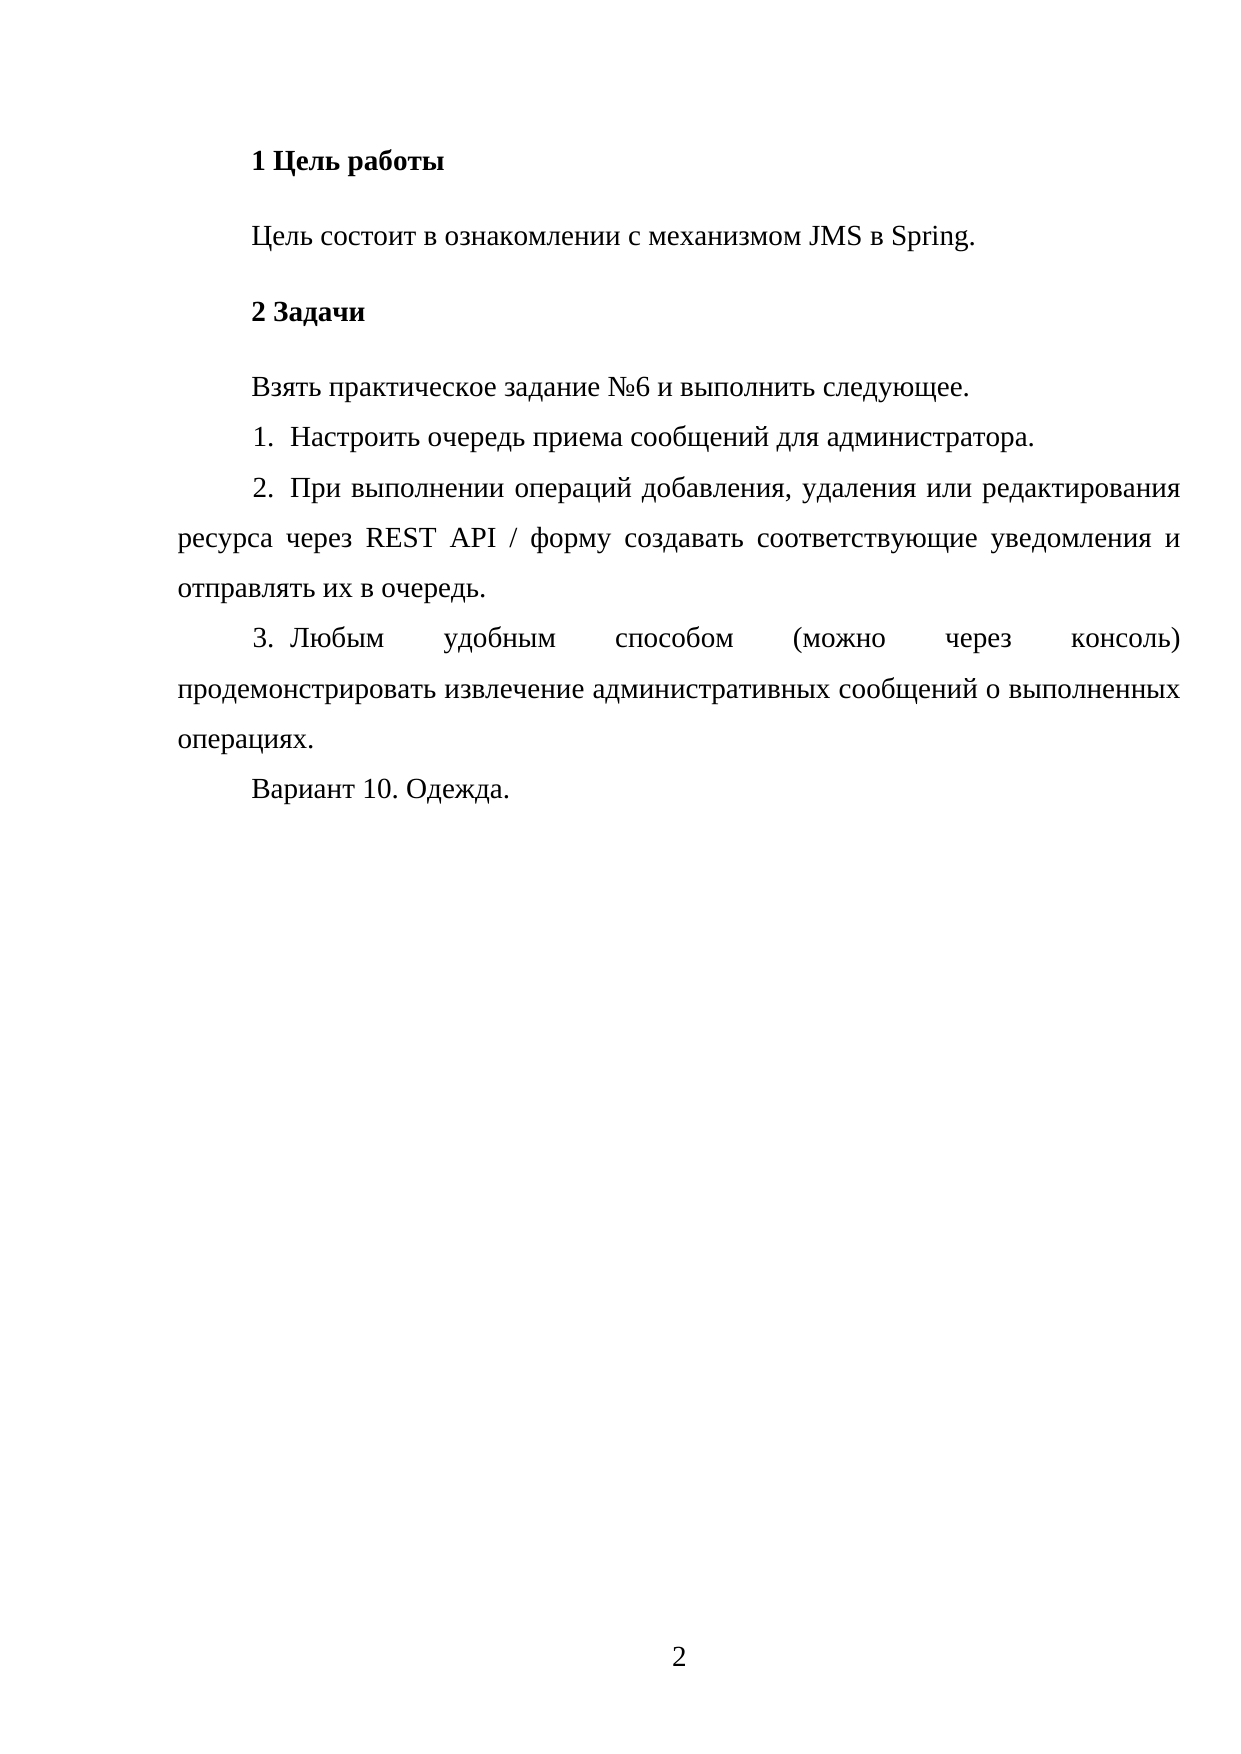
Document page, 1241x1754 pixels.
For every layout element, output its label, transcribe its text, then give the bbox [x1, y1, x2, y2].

text Взять практическое задание №6 и выполнить следующее. [177, 369, 1181, 403]
list Любым удобным способом (можно через консоль) продемонстрировать извлечение административных сообщений о выполненных операциях. [177, 621, 1181, 755]
text Цель состоит в ознакомлении с механизмом JMS в Spring. [177, 218, 1181, 252]
list При выполнении операций добавления, удаления или редактирования ресурса через REST API / форму создавать соответствующие уведомления и отправлять их в очередь. [177, 470, 1181, 604]
text Вариант 10. Одежда. [177, 772, 1181, 805]
text Задачи [177, 294, 1181, 327]
list Настроить очередь приема сообщений для администратора. [177, 419, 1181, 453]
text Цель работы [177, 143, 1181, 177]
